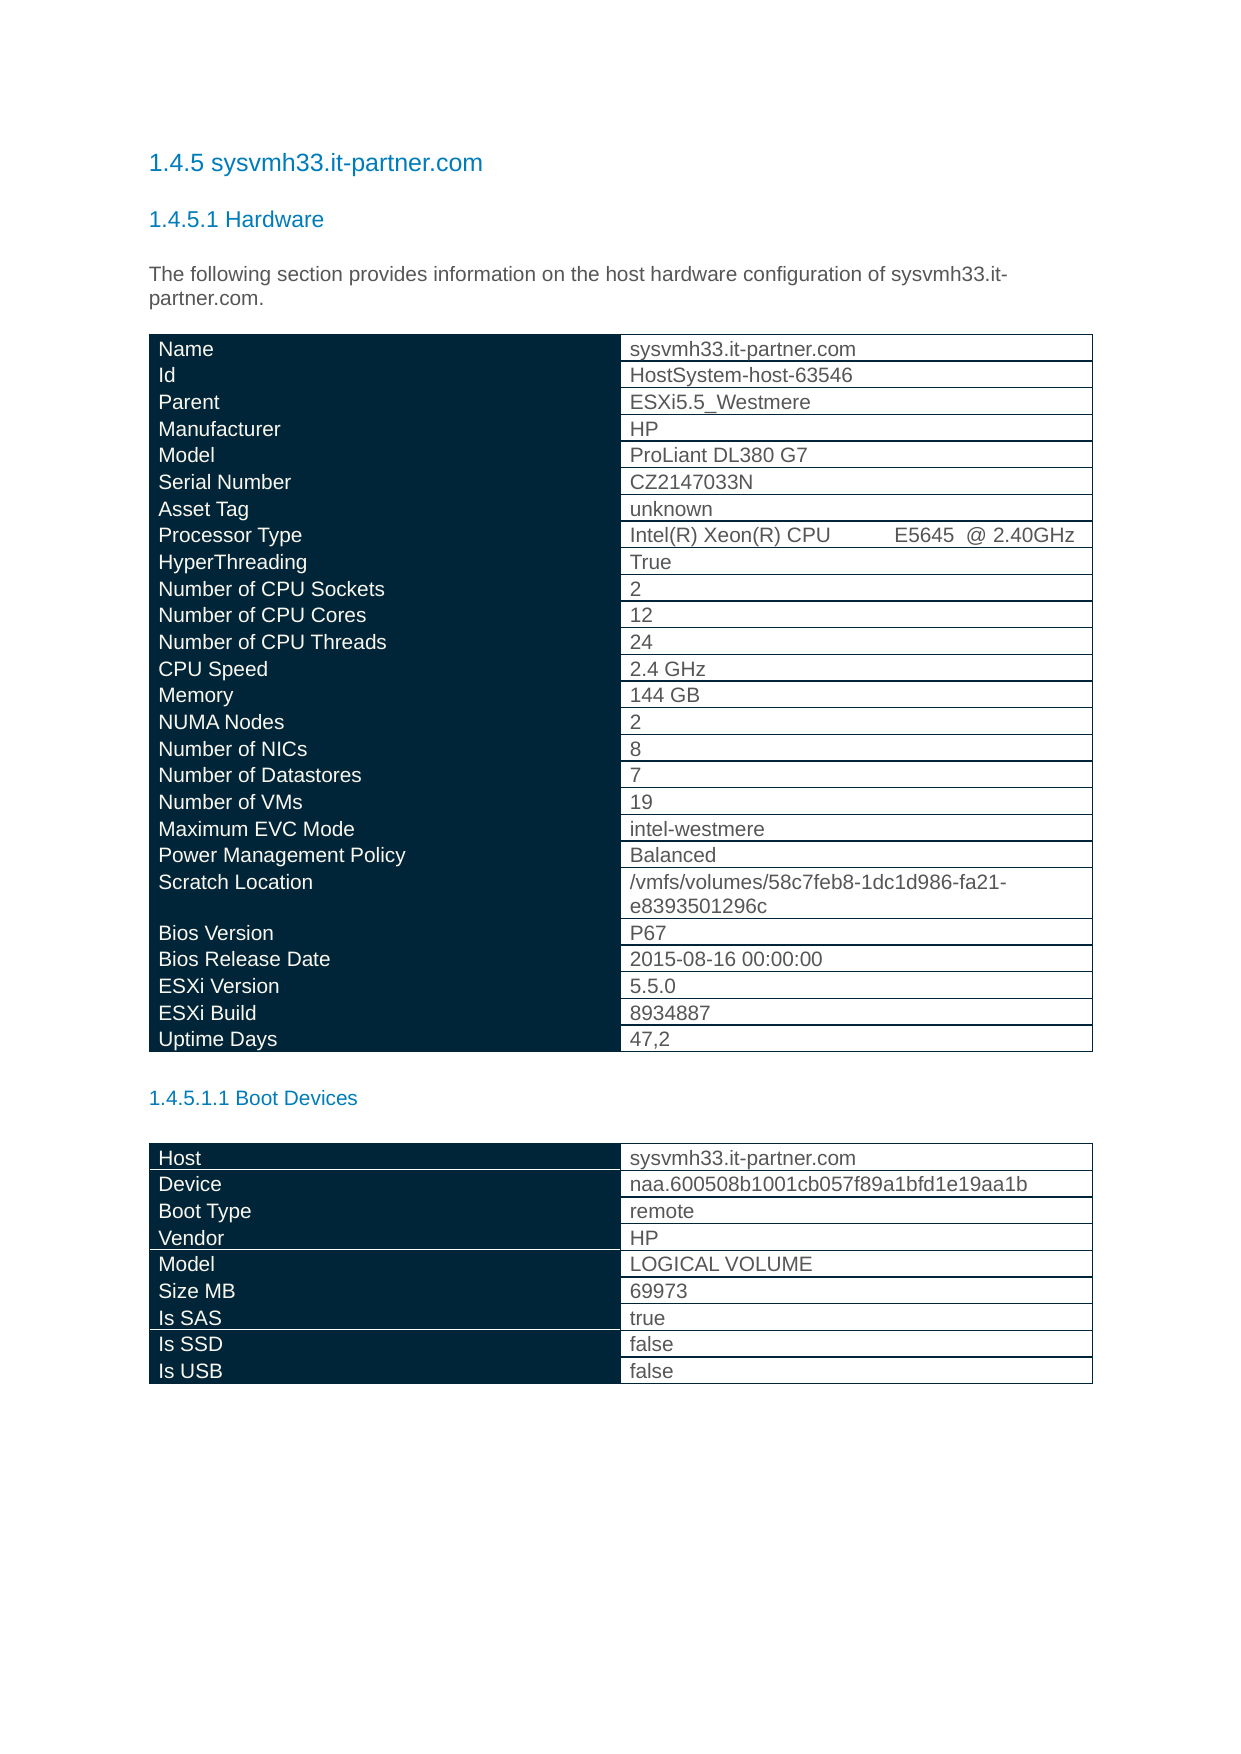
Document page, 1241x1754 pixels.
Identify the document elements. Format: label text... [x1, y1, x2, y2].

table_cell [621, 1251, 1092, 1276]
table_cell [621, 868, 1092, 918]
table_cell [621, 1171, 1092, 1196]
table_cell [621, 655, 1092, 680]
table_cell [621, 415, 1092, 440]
text The following section provides information on the host hardware configuration of sysvmh33.it-partner.com. [148, 262, 1092, 310]
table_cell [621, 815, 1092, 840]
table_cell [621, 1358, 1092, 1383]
subtitle 1.4.5.1.1 Boot Devices [148, 1086, 1092, 1109]
subtitle 1.4.5.1 Hardware [148, 206, 1092, 233]
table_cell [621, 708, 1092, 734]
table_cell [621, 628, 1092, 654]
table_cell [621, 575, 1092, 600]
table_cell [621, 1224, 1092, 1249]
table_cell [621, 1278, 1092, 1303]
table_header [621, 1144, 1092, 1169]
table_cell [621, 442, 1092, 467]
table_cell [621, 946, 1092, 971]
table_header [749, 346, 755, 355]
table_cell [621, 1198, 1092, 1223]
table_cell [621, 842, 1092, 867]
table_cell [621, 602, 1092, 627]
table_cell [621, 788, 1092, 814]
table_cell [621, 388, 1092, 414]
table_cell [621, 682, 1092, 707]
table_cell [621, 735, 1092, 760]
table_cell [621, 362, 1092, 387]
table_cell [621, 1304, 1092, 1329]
subtitle 1.4.5 sysvmh33.it-partner.com [148, 148, 1092, 177]
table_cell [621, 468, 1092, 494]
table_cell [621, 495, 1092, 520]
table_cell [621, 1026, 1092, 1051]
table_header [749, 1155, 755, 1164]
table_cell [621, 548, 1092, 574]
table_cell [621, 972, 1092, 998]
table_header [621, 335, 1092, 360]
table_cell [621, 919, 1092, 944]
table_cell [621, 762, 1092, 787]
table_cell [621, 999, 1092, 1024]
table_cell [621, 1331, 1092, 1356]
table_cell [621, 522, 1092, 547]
